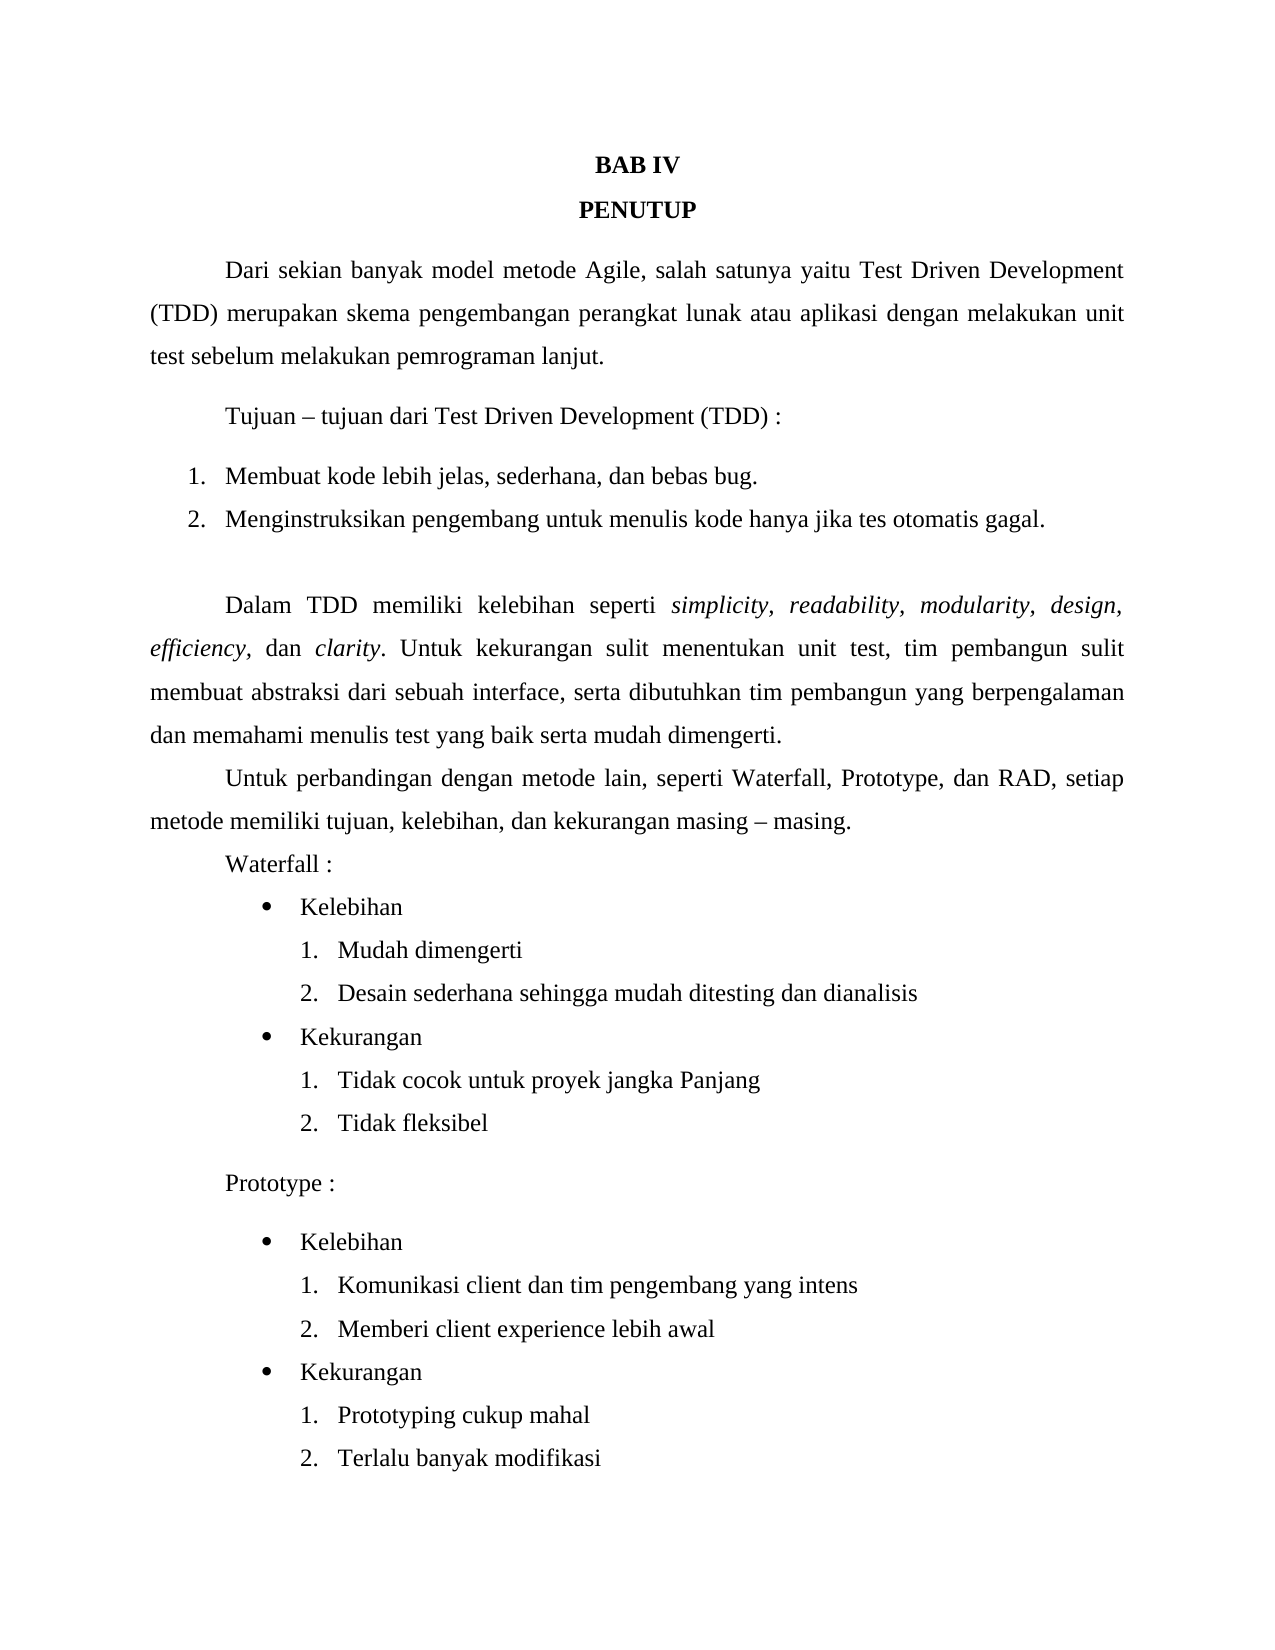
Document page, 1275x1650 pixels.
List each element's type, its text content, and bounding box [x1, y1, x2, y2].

list Membuat kode lebih jelas, sederhana, dan bebas bug. [187, 461, 1125, 490]
list Kekurangan [262, 1357, 1125, 1386]
list Untuk perbandingan dengan metode lain, seperti Waterfall, Prototype, dan RAD, setiap metode memiliki tujuan, kelebihan, dan kekurangan masing – masing. [150, 763, 1125, 835]
text PENUTUP [150, 195, 1125, 224]
list Kelebihan [262, 892, 1125, 921]
list Kelebihan [262, 1227, 1125, 1256]
text Tujuan – tujuan dari Test Driven Development (TDD) : [150, 401, 1125, 430]
list Memberi client experience lebih awal [300, 1314, 1125, 1342]
text Dari sekian banyak model metode Agile, salah satunya yaitu Test Driven Development (TDD) merupakan skema pengembangan perangkat lunak atau aplikasi dengan melakukan unit test sebelum melakukan pemrograman lanjut. [150, 255, 1125, 370]
list Prototyping cukup mahal [300, 1400, 1125, 1429]
list Dalam TDD memiliki kelebihan seperti simplicity, readability, modularity, design, efficiency, dan clarity. Untuk kekurangan sulit menentukan unit test, tim pembangun sulit membuat abstraksi dari sebuah interface, serta dibutuhkan tim pembangun yang berpengalaman dan memahami menulis test yang baik serta mudah dimengerti. [150, 590, 1125, 748]
text Prototype : [225, 1168, 1125, 1196]
text BAB IV [150, 150, 1125, 179]
list Terlalu banyak modifikasi [300, 1443, 1125, 1472]
list Tidak cocok untuk proyek jangka Panjang [300, 1065, 1125, 1093]
list Menginstruksikan pengembang untuk menulis kode hanya jika tes otomatis gagal. [187, 504, 1125, 533]
list Desain sederhana sehingga mudah ditesting dan dianalisis [300, 978, 1125, 1007]
list Mudah dimengerti [300, 935, 1125, 964]
list Tidak fleksibel [300, 1108, 1125, 1137]
list Komunikasi client dan tim pengembang yang intens [300, 1271, 1125, 1299]
list Waterfall : [150, 849, 1125, 878]
list Kekurangan [262, 1022, 1125, 1050]
